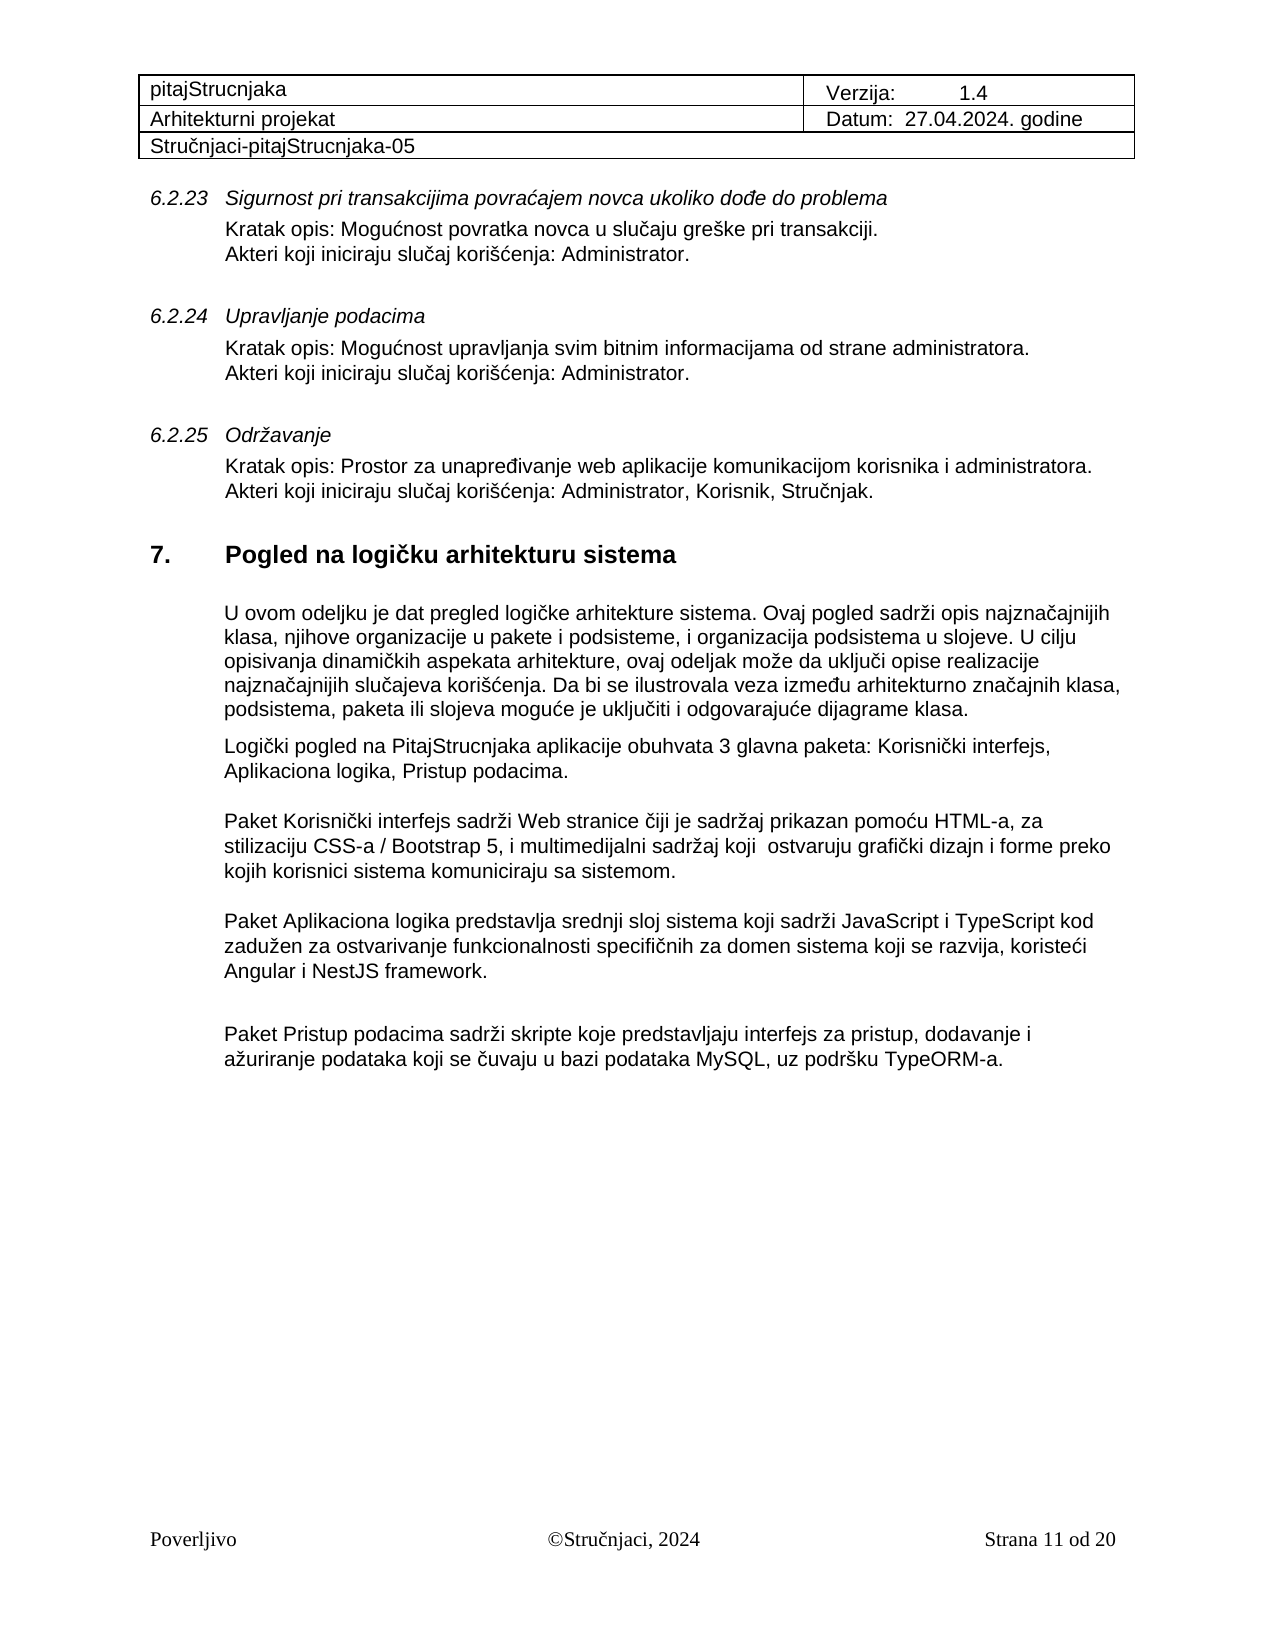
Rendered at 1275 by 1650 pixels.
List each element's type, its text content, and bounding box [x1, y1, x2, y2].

subtitle Održavanje [150, 422, 1125, 447]
text Logički pogled na PitajStrucnjaka aplikacije obuhvata 3 glavna paketa: Korisnički interfejs, Aplikaciona logika, Pristup podacima. [224, 733, 1125, 783]
text Paket Aplikaciona logika predstavlja srednji sloj sistema koji sadrži JavaScript i TypeScript kod zadužen za ostvarivanje funkcionalnosti specifičnih za domen sistema koji se razvija, koristeći Angular i NestJS framework. [224, 883, 1125, 983]
subtitle Sigurnost pri transakcijima povraćajem novca ukoliko dođe do problema [150, 184, 1125, 209]
text Akteri koji iniciraju slučaj korišćenja: Administrator, Korisnik, Stručnjak. [225, 478, 1125, 503]
subtitle Pogled na logičku arhitekturu sistema [150, 541, 1125, 569]
text Paket Korisnički interfejs sadrži Web stranice čiji je sadržaj prikazan pomoću HTML-a, za stilizaciju CSS-a / Bootstrap 5, i multimedijalni sadržaj koji ostvaruju grafički dizajn i forme preko kojih korisnici sistema komuniciraju sa sistemom. [224, 783, 1125, 883]
text U ovom odeljku je dat pregled logičke arhitekture sistema. Ovaj pogled sadrži opis najznačajnijih klasa, njihove organizacije u pakete i podsisteme, i organizacija podsistema u slojeve. U cilju opisivanja dinamičkih aspekata arhitekture, ovaj odeljak može da uključi opise realizacije najznačajnijih slučajeva korišćenja. Da bi se ilustrovala veza između arhitekturno značajnih klasa, podsistema, paketa ili slojeva moguće je uključiti i odgovarajuće dijagrame klasa. [224, 601, 1125, 720]
text Kratak opis: Mogućnost povratka novca u slučaju greške pri transakciji. [225, 216, 1125, 241]
text Akteri koji iniciraju slučaj korišćenja: Administrator. [225, 241, 1125, 266]
text Kratak opis: Prostor za unapređivanje web aplikacije komunikacijom korisnika i administratora. [225, 453, 1125, 478]
text Paket Pristup podacima sadrži skripte koje predstavljaju interfejs za pristup, dodavanje i ažuriranje podataka koji se čuvaju u bazi podataka MySQL, uz podršku TypeORM-a. [224, 1020, 1125, 1095]
text Kratak opis: Mogućnost upravljanja svim bitnim informacijama od strane administratora. [225, 334, 1125, 359]
text Akteri koji iniciraju slučaj korišćenja: Administrator. [225, 359, 1125, 384]
subtitle Upravljanje podacima [150, 303, 1125, 328]
